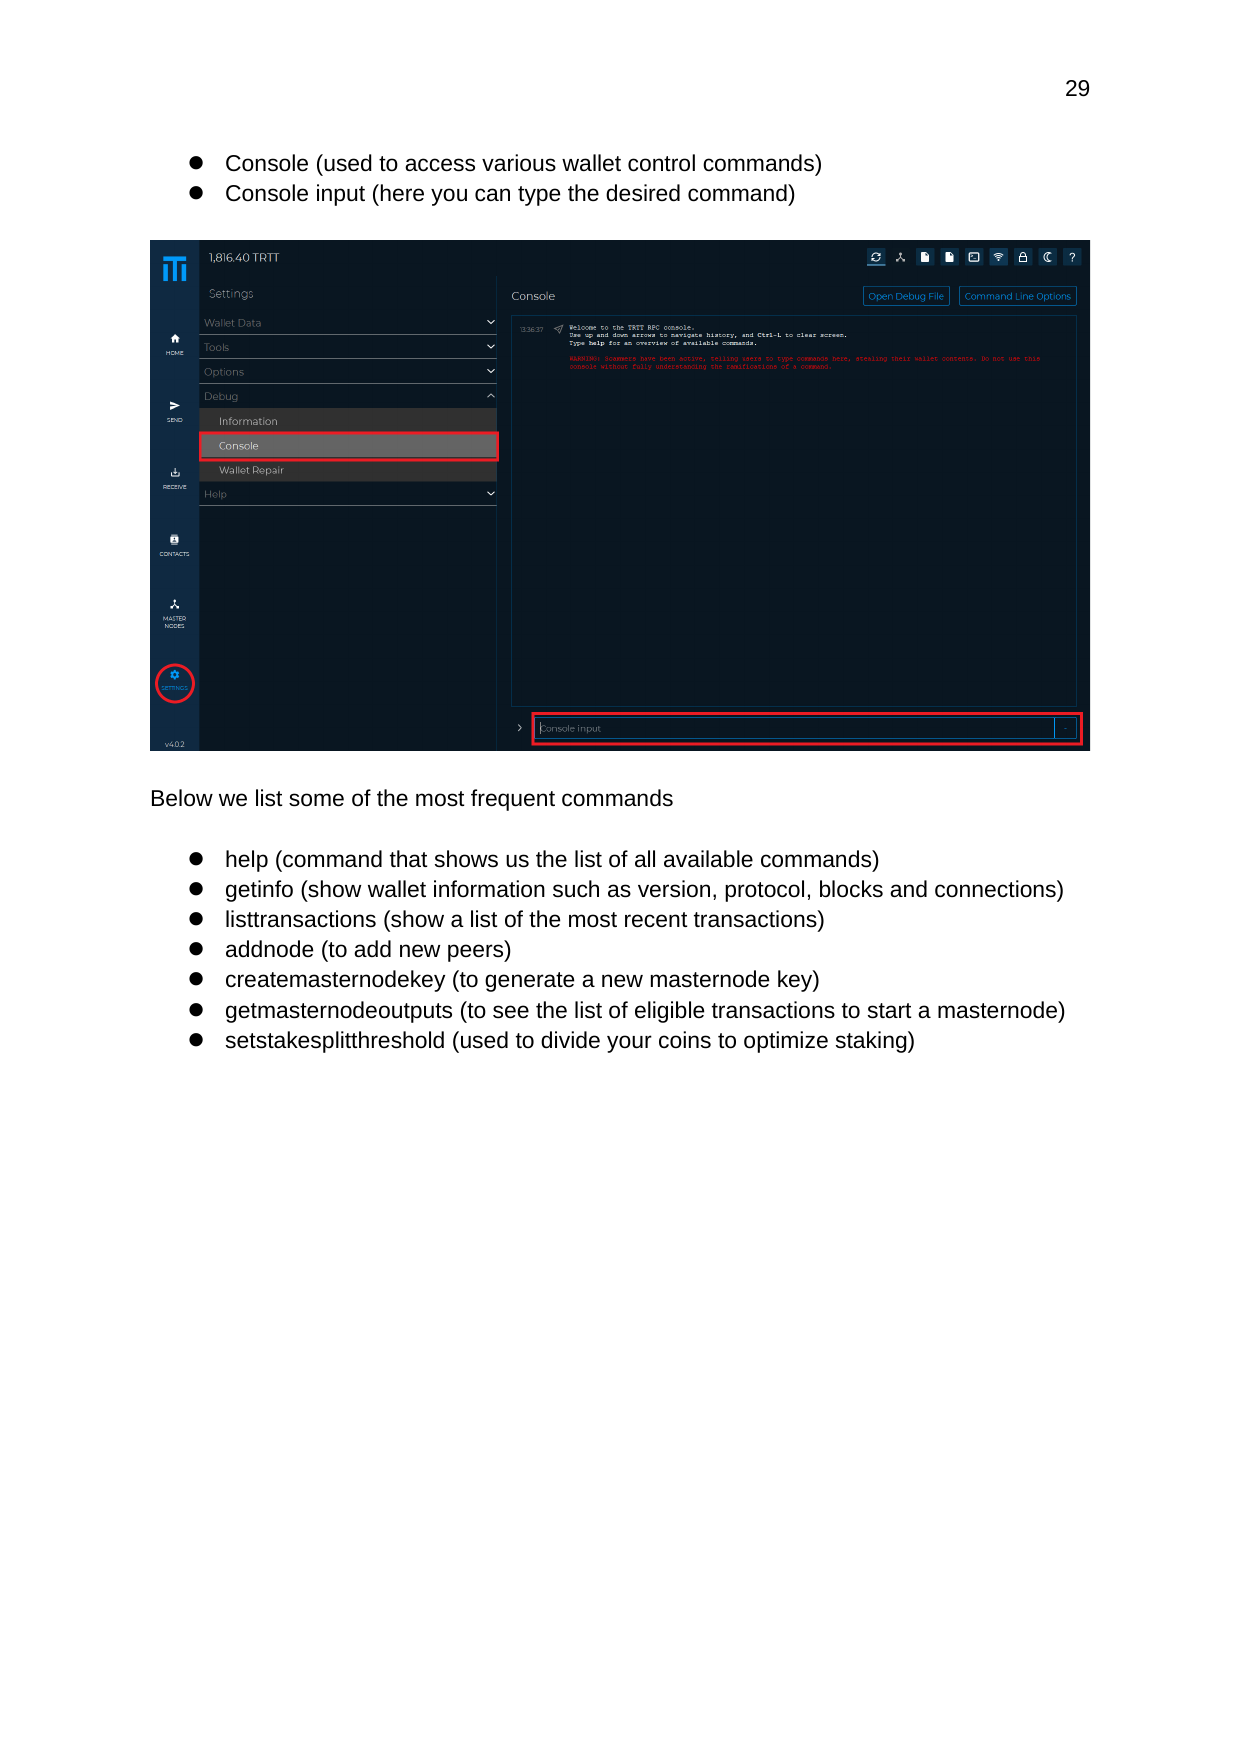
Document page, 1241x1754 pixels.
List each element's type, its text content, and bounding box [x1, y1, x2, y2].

list Console input (here you can type the desired command) [187, 180, 1090, 207]
list getinfo (show wallet information such as version, protocol, blocks and connections) [187, 876, 1090, 902]
list setstakesplitthreshold (used to divide your coins to optimize staking) [187, 1027, 1090, 1053]
text Below we list some of the most frequent commands [150, 785, 1090, 811]
list help (command that shows us the list of all available commands) [187, 846, 1090, 872]
list listtransactions (show a list of the most recent transactions) [187, 906, 1090, 932]
list createmasternodekey (to generate a new masternode key) [187, 966, 1090, 993]
list addnode (to add new peers) [187, 936, 1090, 962]
list getmasternodeoutputs (to see the list of eligible transactions to start a masternode) [187, 997, 1090, 1023]
picture [150, 240, 1091, 751]
list Console (used to access various wallet control commands) [187, 150, 1090, 176]
